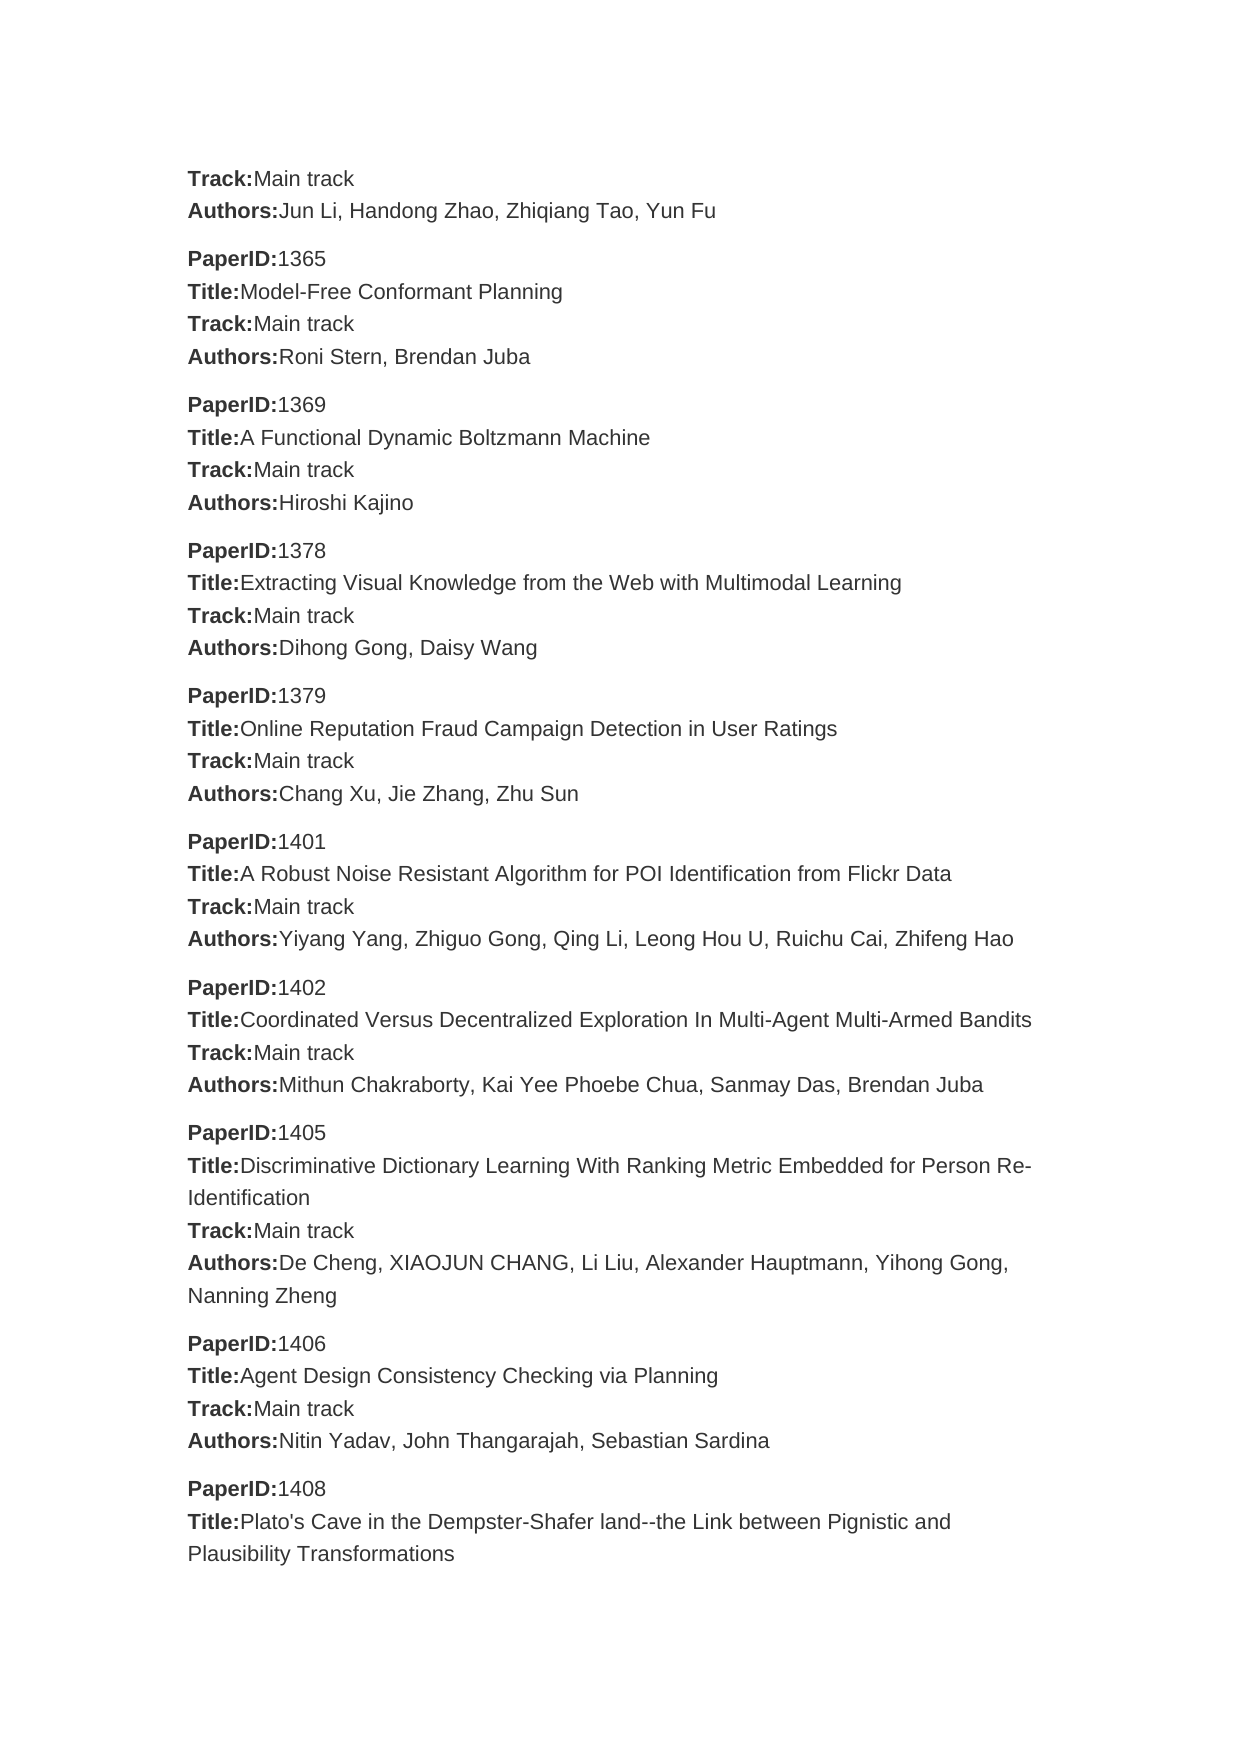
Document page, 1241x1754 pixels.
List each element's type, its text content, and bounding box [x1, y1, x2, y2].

text PaperID:1365 Title:Model-Free Conformant Planning Track:Main track Authors:Roni Stern, Brendan Juba [187, 243, 1053, 373]
text PaperID:1401 Title:A Robust Noise Resistant Algorithm for POI Identification from Flickr Data Track:Main track Authors:Yiyang Yang, Zhiguo Gong, Qing Li, Leong Hou U, Ruichu Cai, Zhifeng Hao [187, 825, 1053, 955]
text PaperID:1402 Title:Coordinated Versus Decentralized Exploration In Multi-Agent Multi-Armed Bandits Track:Main track Authors:Mithun Chakraborty, Kai Yee Phoebe Chua, Sanmay Das, Brendan Juba [187, 971, 1053, 1101]
text PaperID:1406 Title:Agent Design Consistency Checking via Planning Track:Main track Authors:Nitin Yadav, John Thangarajah, Sebastian Sardina [187, 1327, 1053, 1457]
text PaperID:1378 Title:Extracting Visual Knowledge from the Web with Multimodal Learning Track:Main track Authors:Dihong Gong, Daisy Wang [187, 534, 1053, 664]
text PaperID:1405 Title:Discriminative Dictionary Learning With Ranking Metric Embedded for Person Re-Identification Track:Main track Authors:De Cheng, XIAOJUN CHANG, Li Liu, Alexander Hauptmann, Yihong Gong, Nanning Zheng [187, 1116, 1053, 1311]
text PaperID:1369 Title:A Functional Dynamic Boltzmann Machine Track:Main track Authors:Hiroshi Kajino [187, 388, 1053, 518]
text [187, 1473, 1053, 1570]
text PaperID:1379 Title:Online Reputation Fraud Campaign Detection in User Ratings Track:Main track Authors:Chang Xu, Jie Zhang, Zhu Sun [187, 679, 1053, 809]
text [187, 162, 1053, 227]
